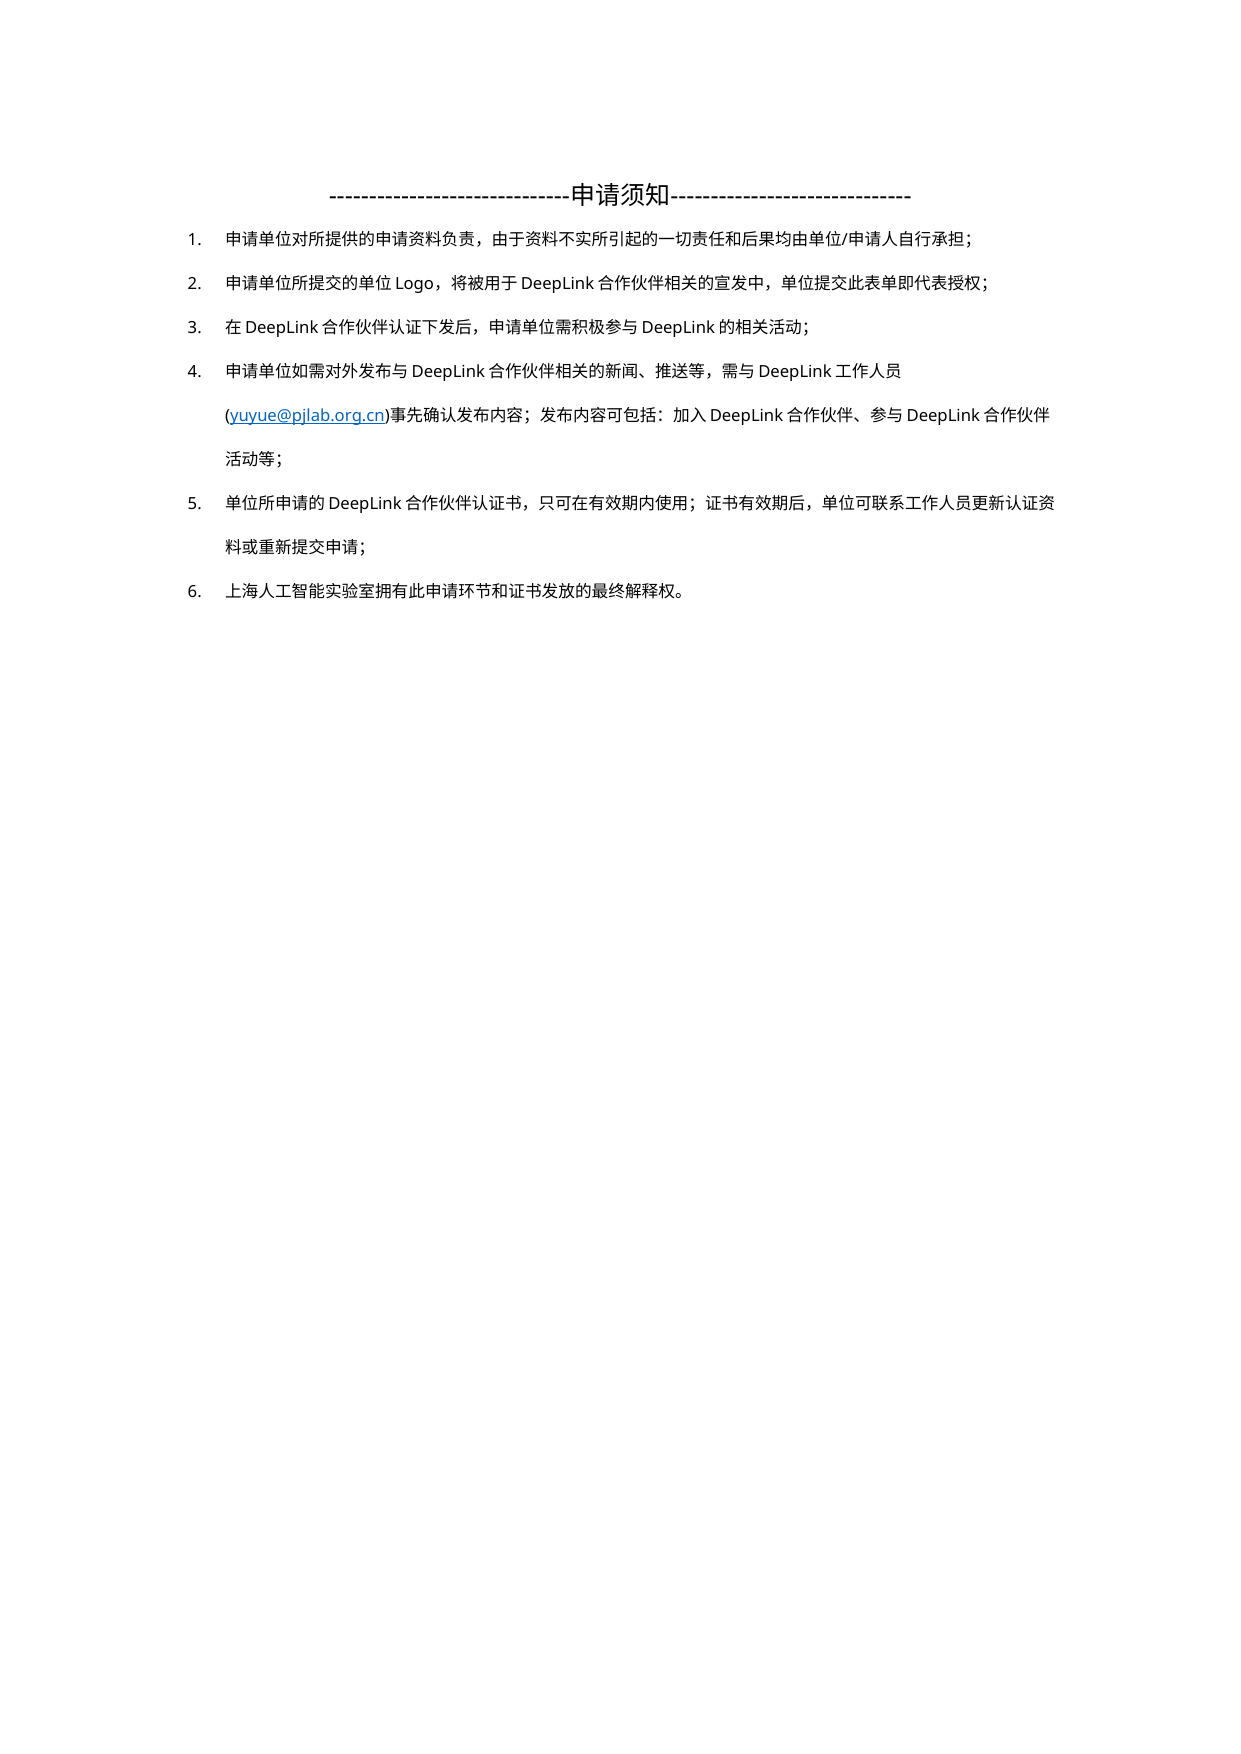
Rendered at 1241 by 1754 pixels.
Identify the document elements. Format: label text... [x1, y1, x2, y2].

list 上海人工智能实验室拥有此申请环节和证书发放的最终解释权。 [187, 568, 1065, 613]
list 申请单位对所提供的申请资料负责，由于资料不实所引起的一切责任和后果均由单位/申请人自行承担； [187, 216, 1065, 260]
list 申请单位所提交的单位Logo，将被用于DeepLink合作伙伴相关的宣发中，单位提交此表单即代表授权； [187, 260, 1065, 304]
list 在DeepLink合作伙伴认证下发后，申请单位需积极参与DeepLink的相关活动； [187, 304, 1065, 348]
list 单位所申请的DeepLink合作伙伴认证书，只可在有效期内使用；证书有效期后，单位可联系工作人员更新认证资料或重新提交申请； [187, 480, 1065, 568]
text ------------------------------申请须知------------------------------ [112, 172, 1128, 216]
list 申请单位如需对外发布与DeepLink合作伙伴相关的新闻、推送等，需与DeepLink工作人员(yuyue@pjlab.org.cn)事先确认发布内容；发布内容可包括：加入DeepLink合作伙伴、参与DeepLink合作伙伴活动等； [187, 348, 1065, 480]
